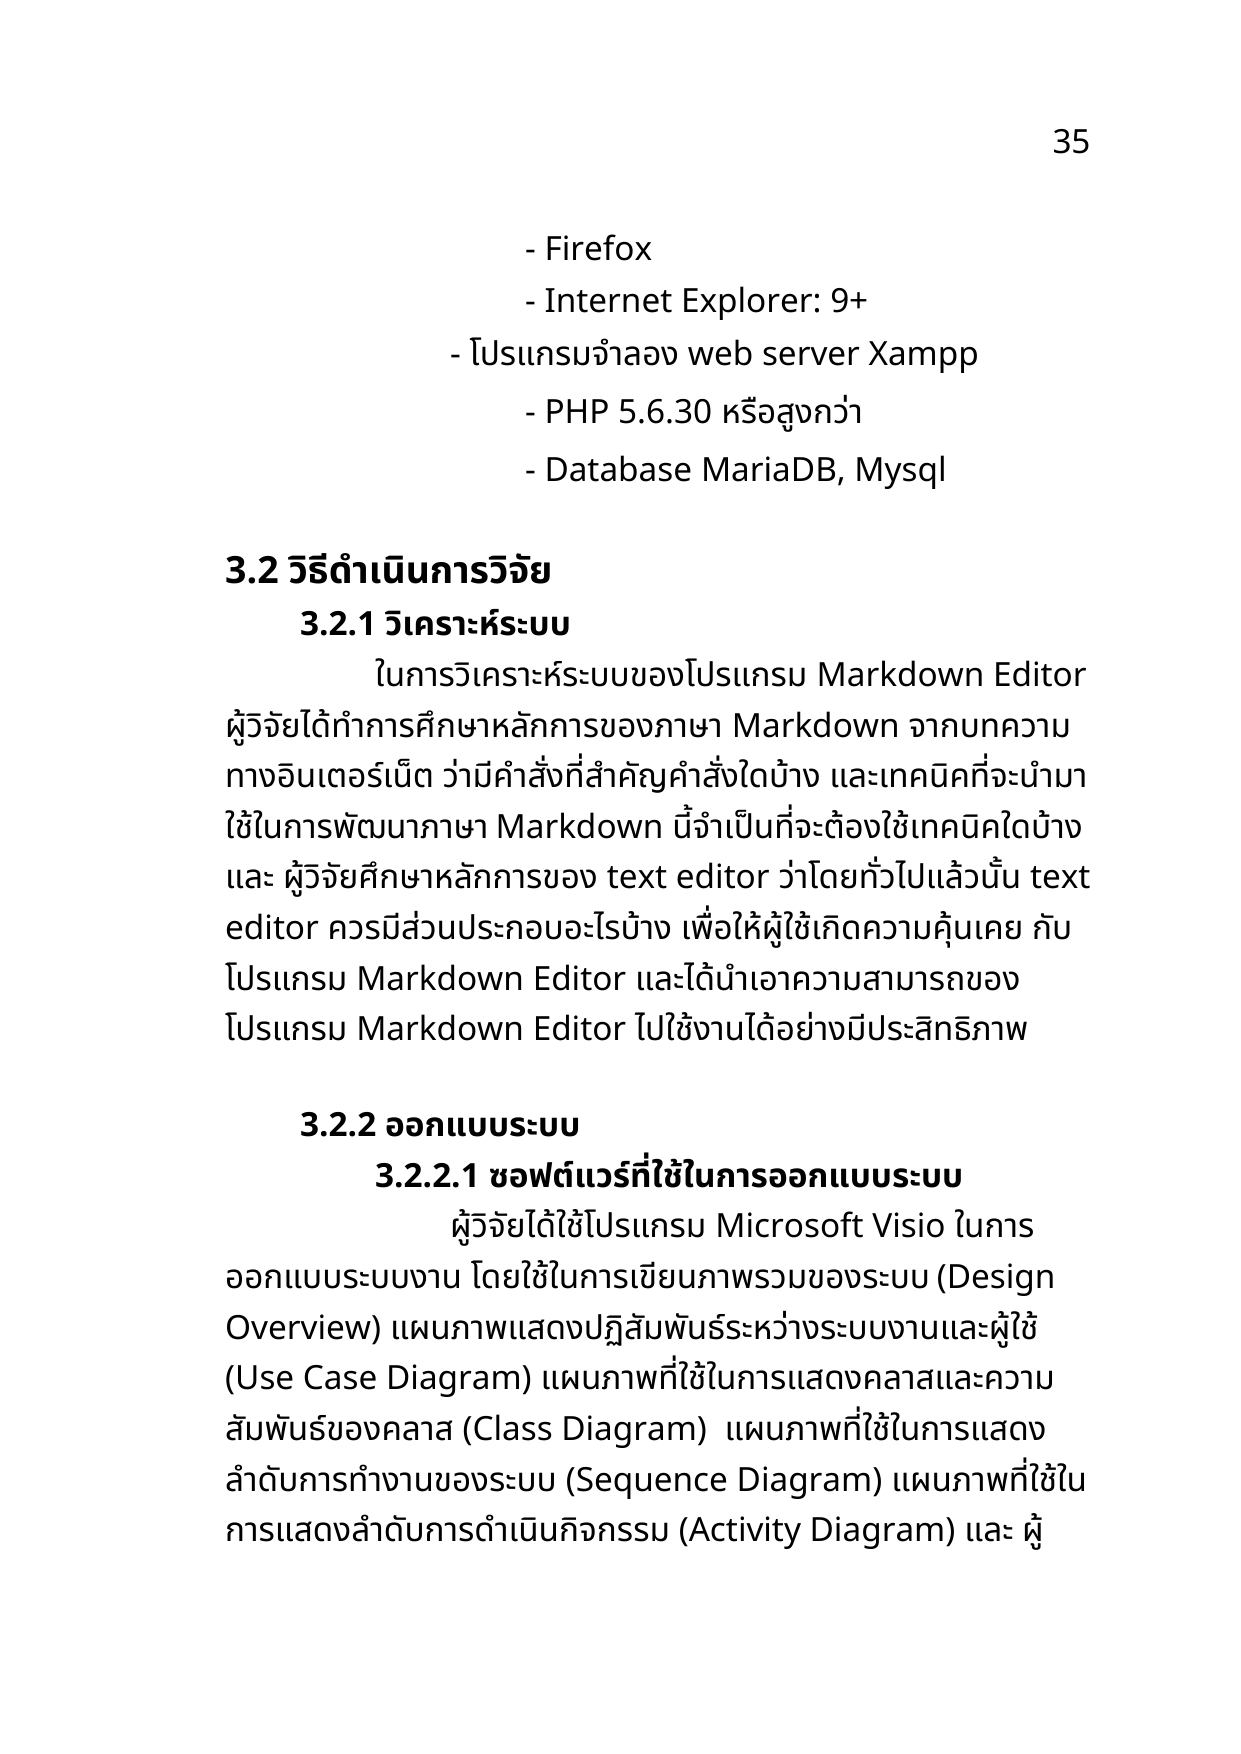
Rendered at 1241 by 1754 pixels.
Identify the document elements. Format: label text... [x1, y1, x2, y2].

text - Firefox [450, 225, 1090, 270]
text - PHP 5.6.30 หรือสูงกว่า [450, 387, 1090, 438]
text 3.2.1 วิเคราะห์ระบบ [225, 600, 1090, 651]
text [225, 1202, 1090, 1557]
text - Internet Explorer: 9+ [450, 277, 1090, 323]
text 3.2 วิธีดำเนินการวิจัย [225, 543, 1090, 600]
text 3.2.2 ออกแบบระบบ [225, 1101, 1090, 1152]
text ในการวิเคราะห์ระบบของโปรแกรม Markdown Editor ผู้วิจัยได้ทำการศึกษาหลักการของภาษา Markdown จากบทความทางอินเตอร์เน็ต ว่ามีคำสั่งที่สำคัญคำสั่งใดบ้าง และเทคนิคที่จะนำมาใช้ในการพัฒนาภาษาMarkdown นี้จำเป็นที่จะต้องใช้เทคนิคใดบ้าง และ ผู้วิจัยศึกษาหลักการของ text editor ว่าโดยทั่วไปแล้วนั้น text editor ควรมีส่วนประกอบอะไรบ้าง เพื่อให้ผู้ใช้เกิดความคุ้นเคย กับโปรแกรม Markdown Editor และได้นำเอาความสามารถของ โปรแกรม Markdown Editor ไปใช้งานได้อย่างมีประสิทธิภาพ [225, 651, 1090, 1056]
text - Database MariaDB, Mysql [450, 446, 1090, 491]
text - โปรแกรมจำลอง web server Xampp [375, 329, 1090, 380]
text 3.2.2.1 ซอฟต์แวร์ที่ใช้ในการออกแบบระบบ [225, 1152, 1090, 1202]
